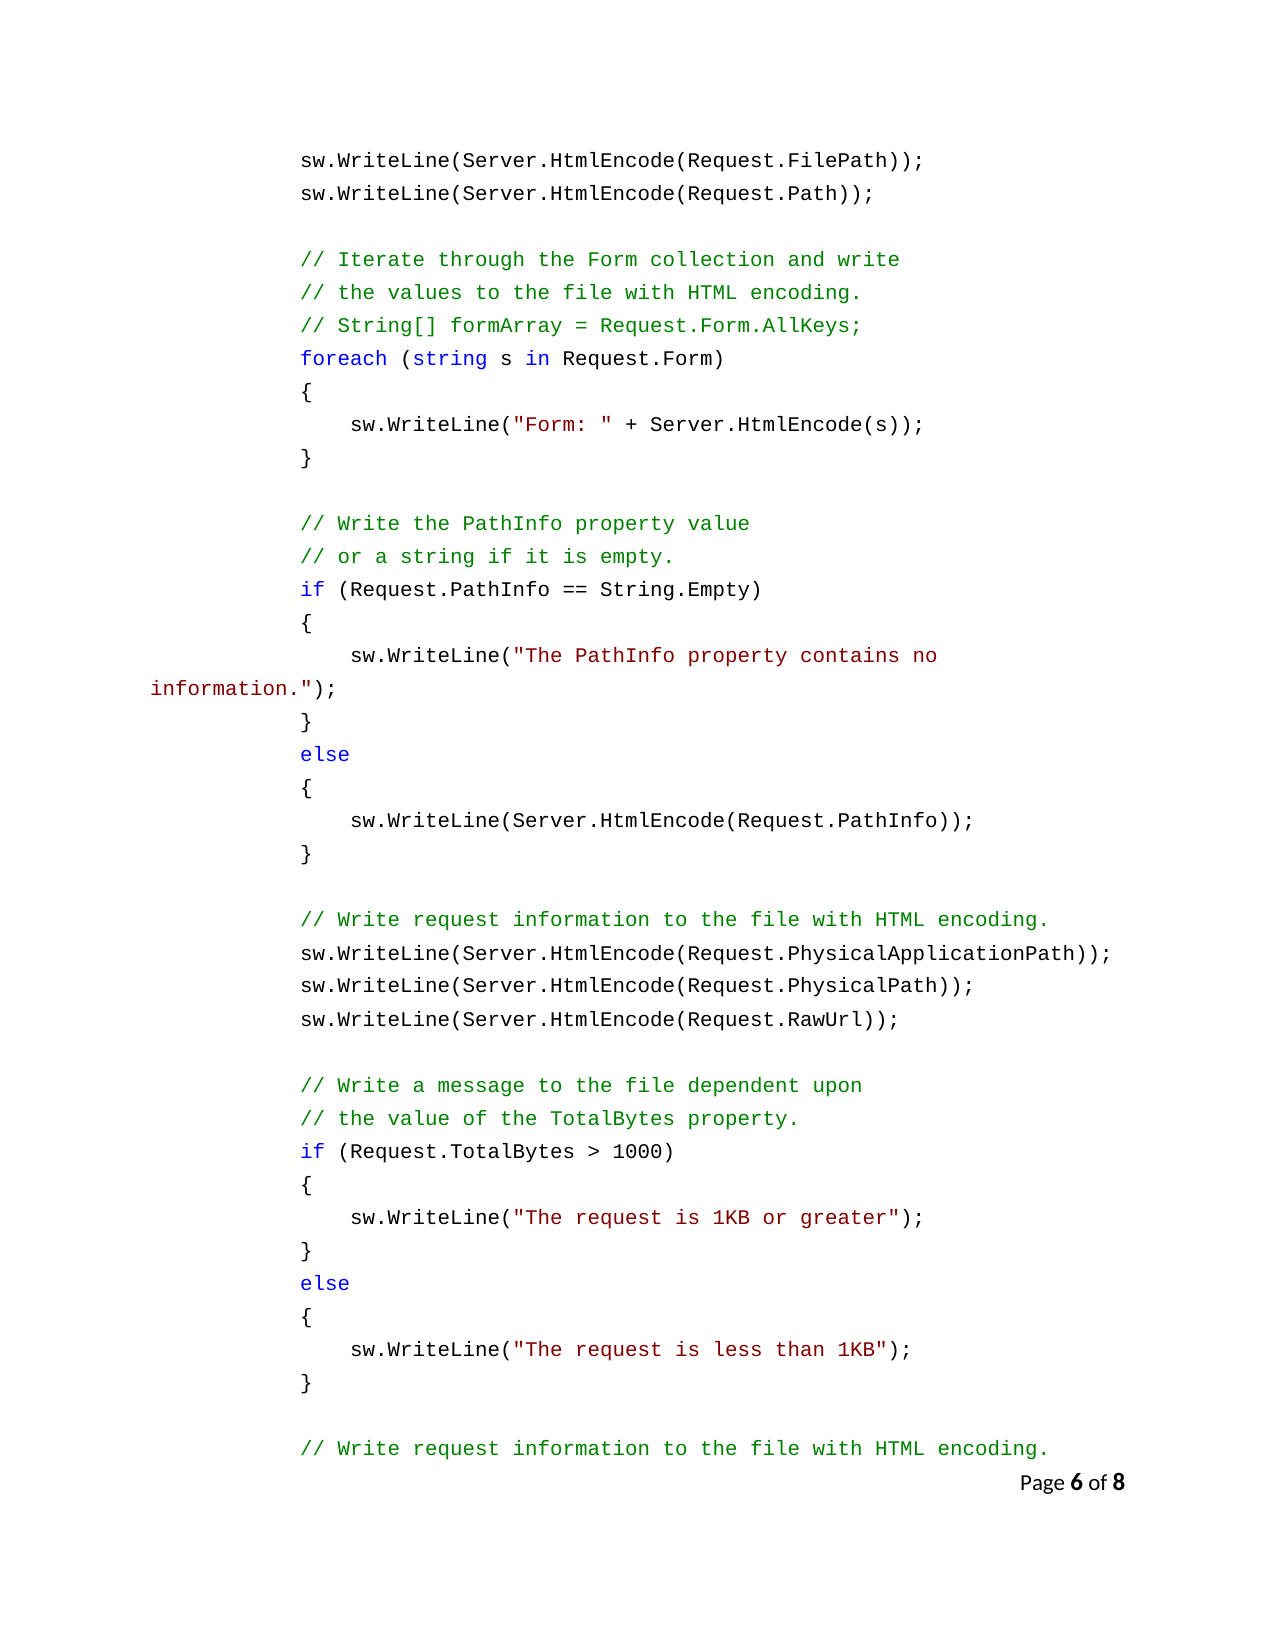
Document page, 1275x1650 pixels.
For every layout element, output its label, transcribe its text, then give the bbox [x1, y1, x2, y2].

text foreach (string s in Request.Form) [150, 348, 1125, 372]
text } [150, 447, 1125, 471]
text sw.WriteLine("Form: " + Server.HtmlEncode(s)); [150, 414, 1125, 438]
text } [150, 711, 1125, 735]
text sw.WriteLine(Server.HtmlEncode(Request.RawUrl)); [150, 1008, 1125, 1032]
text sw.WriteLine(Server.HtmlEncode(Request.PathInfo)); [150, 810, 1125, 834]
text // the value of the TotalBytes property. [150, 1108, 1125, 1131]
text { [150, 381, 1125, 405]
text else [150, 1273, 1125, 1296]
text { [150, 1306, 1125, 1329]
text sw.WriteLine(Server.HtmlEncode(Request.Path)); [150, 183, 1125, 207]
text sw.WriteLine(Server.HtmlEncode(Request.FilePath)); [150, 150, 1125, 174]
text { [150, 777, 1125, 801]
text // Iterate through the Form collection and write [150, 249, 1125, 273]
text if (Request.PathInfo == String.Empty) [150, 579, 1125, 603]
text sw.WriteLine(Server.HtmlEncode(Request.PhysicalApplicationPath)); [150, 942, 1125, 966]
text // Write a message to the file dependent upon [150, 1074, 1125, 1098]
text { [150, 612, 1125, 636]
text // Write request information to the file with HTML encoding. [150, 1438, 1125, 1461]
text sw.WriteLine("The request is 1KB or greater"); [150, 1207, 1125, 1230]
text if (Request.TotalBytes > 1000) [150, 1141, 1125, 1164]
text // Write request information to the file with HTML encoding. [150, 909, 1125, 933]
text { [150, 1174, 1125, 1197]
text sw.WriteLine(Server.HtmlEncode(Request.PhysicalPath)); [150, 976, 1125, 999]
text // Write the PathInfo property value [150, 513, 1125, 537]
text } [150, 1240, 1125, 1263]
text // the values to the file with HTML encoding. [150, 282, 1125, 306]
text else [150, 744, 1125, 768]
text sw.WriteLine("The request is less than 1KB"); [150, 1339, 1125, 1362]
text } [150, 1372, 1125, 1395]
text } [150, 843, 1125, 867]
text // String[] formArray = Request.Form.AllKeys; [150, 315, 1125, 339]
text // or a string if it is empty. [150, 546, 1125, 570]
text sw.WriteLine("The PathInfo property contains no information."); [150, 645, 1125, 702]
